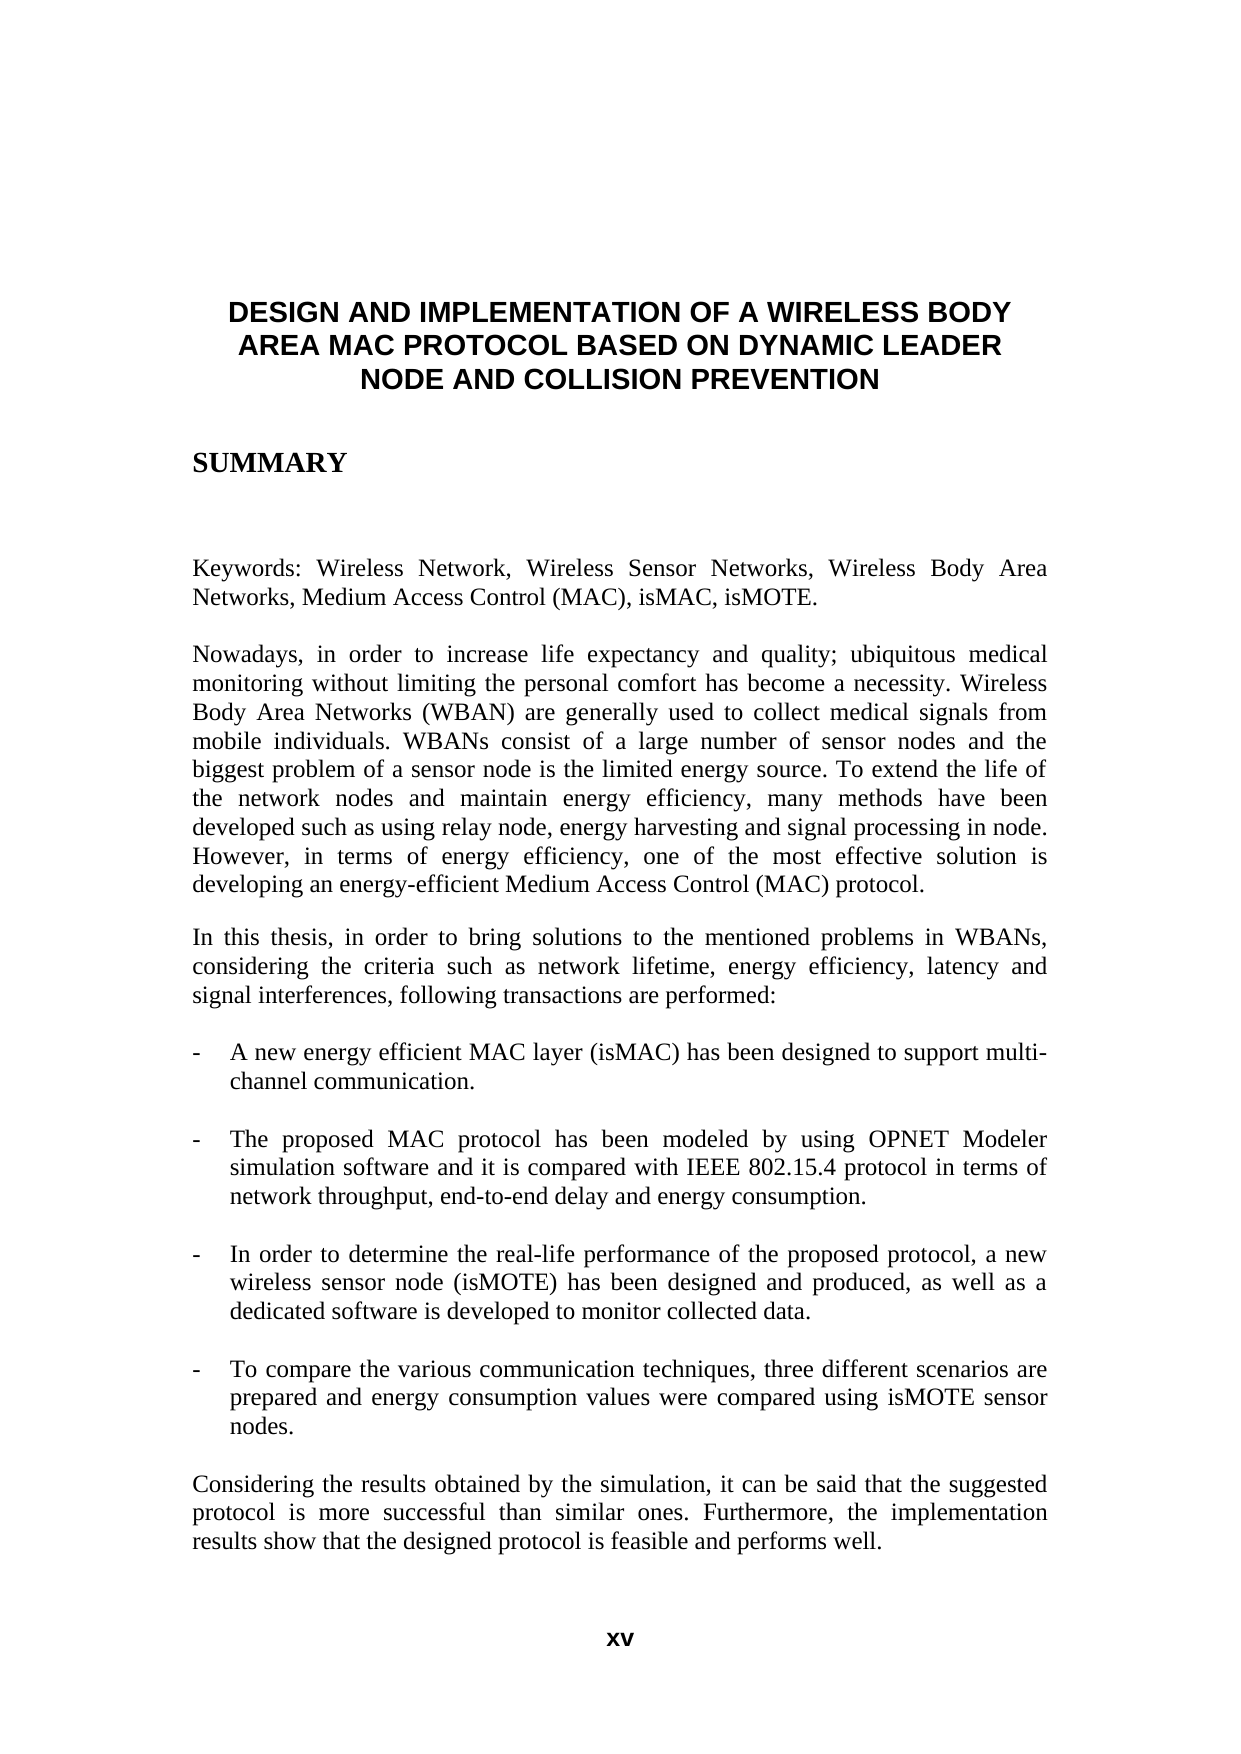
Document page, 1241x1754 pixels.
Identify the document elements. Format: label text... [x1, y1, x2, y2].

list In order to determine the real-life performance of the proposed protocol, a new wireless sensor node (isMOTE) has been designed and produced, as well as a dedicated software is developed to monitor collected data. [192, 1239, 1048, 1325]
text Keywords: Wireless Network, Wireless Sensor Networks, Wireless Body Area Networks, Medium Access Control (MAC), isMAC, isMOTE. [192, 553, 1048, 611]
text Considering the results obtained by the simulation, it can be said that the suggested protocol is more successful than similar ones. Furthermore, the implementation results show that the designed protocol is feasible and performs well. [192, 1469, 1048, 1555]
text In this thesis, in order to bring solutions to the mentioned problems in WBANs, considering the criteria such as network lifetime, energy efficiency, latency and signal interferences, following transactions are performed: [192, 922, 1048, 1009]
text SUMMARY [192, 446, 1048, 479]
list To compare the various communication techniques, three different scenarios are prepared and energy consumption values were compared using isMOTE sensor nodes. [192, 1354, 1048, 1440]
list The proposed MAC protocol has been modeled by using OPNET Modeler simulation software and it is compared with IEEE 802.15.4 protocol in terms of network throughput, end-to-end delay and energy consumption. [192, 1124, 1048, 1210]
text Nowadays, in order to increase life expectancy and quality; ubiquitous medical monitoring without limiting the personal comfort has become a necessity. Wireless Body Area Networks (WBAN) are generally used to collect medical signals from mobile individuals. WBANs consist of a large number of sensor nodes and the biggest problem of a sensor node is the limited energy source. To extend the life of the network nodes and maintain energy efficiency, many methods have been developed such as using relay node, energy harvesting and signal processing in node. However, in terms of energy efficiency, one of the most effective solution is developing an energy-efficient Medium Access Control (MAC) protocol. [192, 639, 1048, 898]
text DESIGN AND IMPLEMENTATION OF A WIRELESS BODY AREA MAC PROTOCOL BASED ON DYNAMIC LEADER NODE AND COLLISION PREVENTION [192, 294, 1048, 395]
list A new energy efficient MAC layer (isMAC) has been designed to support multi-channel communication. [192, 1037, 1048, 1095]
